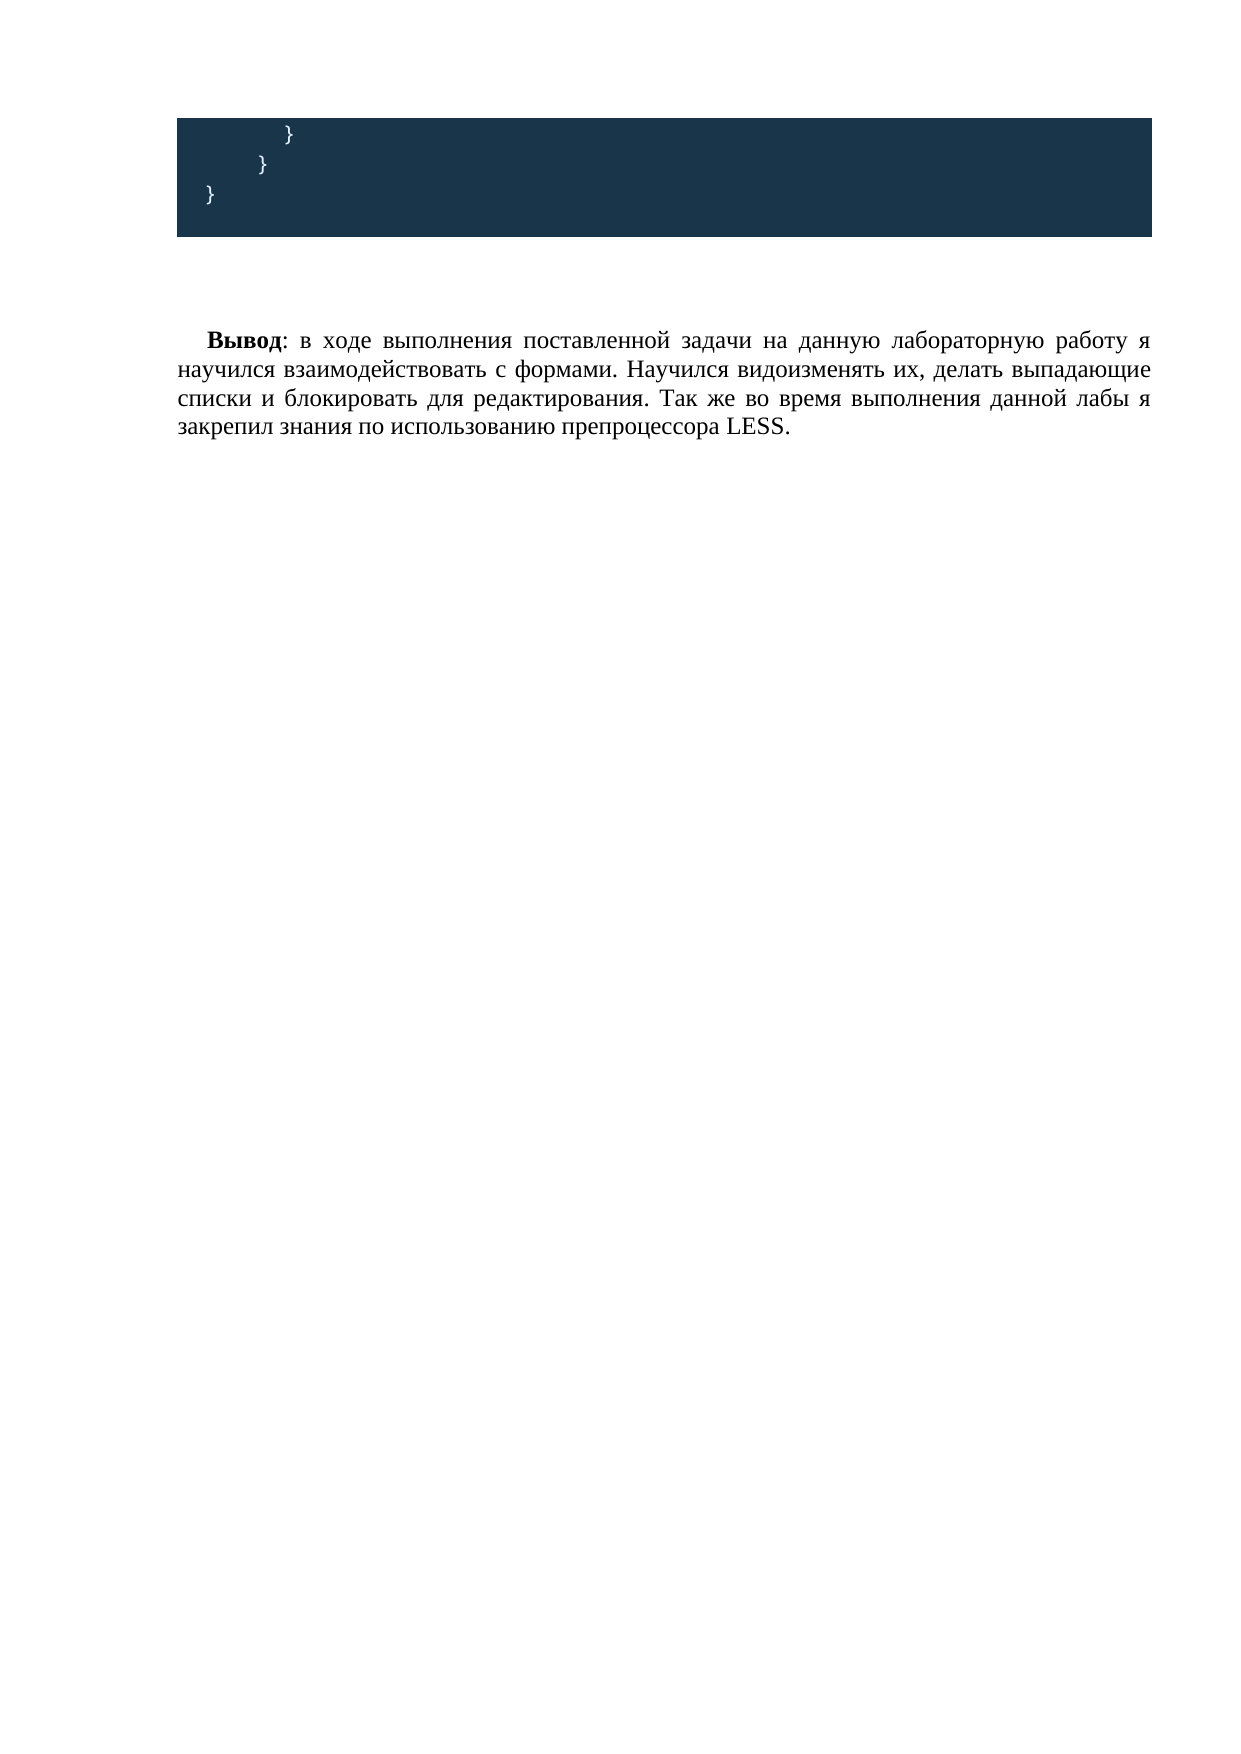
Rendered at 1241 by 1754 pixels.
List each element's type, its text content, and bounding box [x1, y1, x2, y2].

text } [177, 178, 1152, 207]
text } [177, 148, 1152, 178]
text Вывод: в ходе выполнения поставленной задачи на данную лабораторную работу я научился взаимодействовать c формами. Научился видоизменять их, делать выпадающие списки и блокировать для редактирования. Так же во время выполнения данной лабы я закрепил знания по использованию препроцессора LESS. [177, 325, 1152, 440]
text } [177, 118, 1152, 148]
